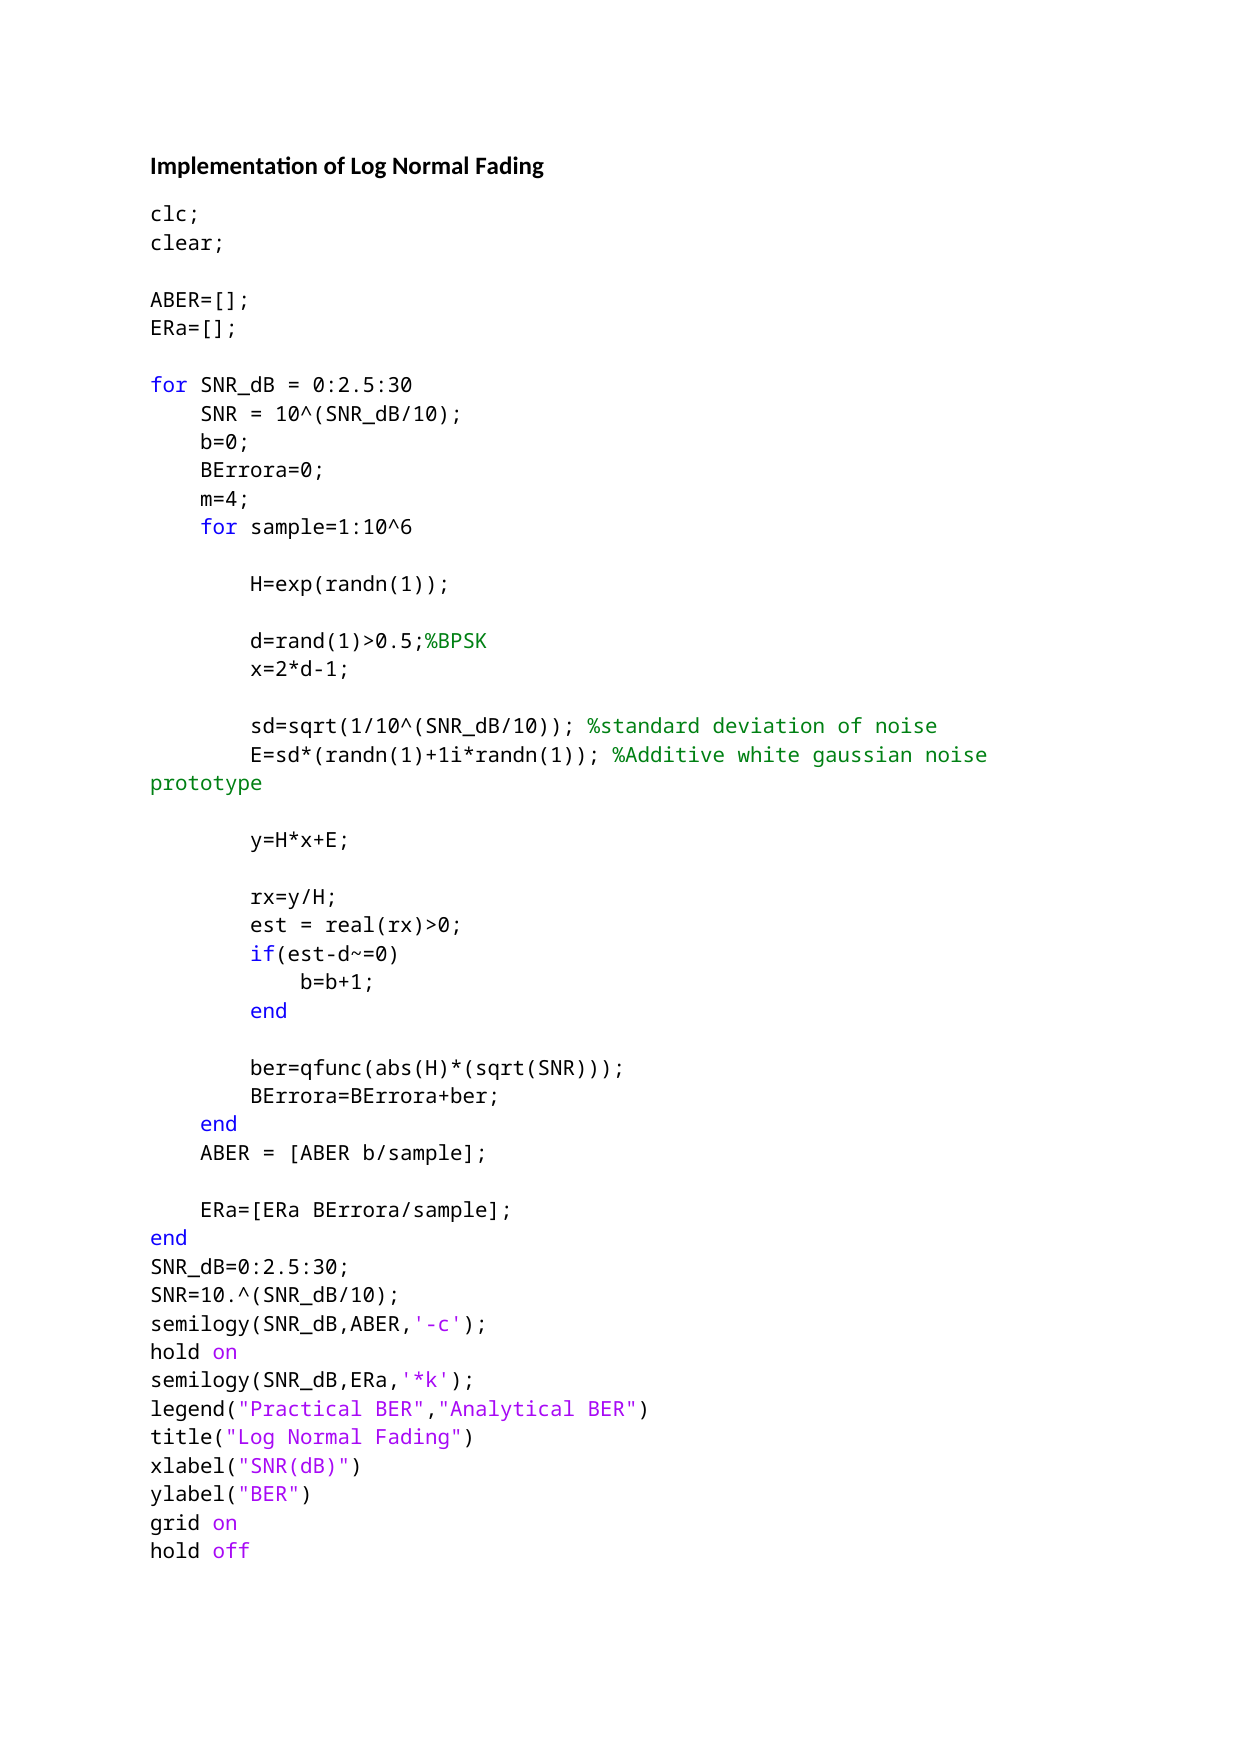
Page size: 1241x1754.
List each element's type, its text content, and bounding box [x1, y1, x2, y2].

text ABER=[]; [150, 285, 1090, 313]
text end [150, 1223, 1090, 1252]
text est = real(rx)>0; [150, 911, 1090, 939]
text SNR_dB=0:2.5:30; [150, 1252, 1090, 1280]
text m=4; [150, 484, 1090, 512]
text xlabel("SNR(dB)") [150, 1451, 1090, 1479]
text title("Log Normal Fading") [150, 1422, 1090, 1451]
text ERa=[ERa BErrora/sample]; [150, 1195, 1090, 1223]
text y=H*x+E; [150, 825, 1090, 854]
text b=0; [150, 427, 1090, 456]
text BErrora=BErrora+ber; [150, 1081, 1090, 1109]
text legend("Practical BER","Analytical BER") [150, 1394, 1090, 1422]
text sd=sqrt(1/10^(SNR_dB/10)); %standard deviation of noise [150, 711, 1090, 740]
text for SNR_dB = 0:2.5:30 [150, 370, 1090, 399]
text clc; [150, 199, 1090, 228]
text hold on [150, 1337, 1090, 1366]
text for sample=1:10^6 [150, 512, 1090, 541]
text ABER = [ABER b/sample]; [150, 1138, 1090, 1166]
text SNR = 10^(SNR_dB/10); [150, 399, 1090, 427]
text SNR=10.^(SNR_dB/10); [150, 1280, 1090, 1309]
text ber=qfunc(abs(H)*(sqrt(SNR))); [150, 1053, 1090, 1081]
text ylabel("BER") [150, 1479, 1090, 1508]
text clear; [150, 228, 1090, 256]
text end [150, 1109, 1090, 1138]
text b=b+1; [150, 967, 1090, 996]
text semilogy(SNR_dB,ERa,'*k'); [150, 1366, 1090, 1394]
text grid on [150, 1508, 1090, 1536]
text rx=y/H; [150, 882, 1090, 911]
text hold off [150, 1536, 1090, 1564]
text x=2*d-1; [150, 654, 1090, 683]
text if(est-d~=0) [150, 939, 1090, 967]
text BErrora=0; [150, 456, 1090, 484]
text H=exp(randn(1)); [150, 569, 1090, 598]
text E=sd*(randn(1)+1i*randn(1)); %Additive white gaussian noise prototype [150, 740, 1090, 797]
text ERa=[]; [150, 313, 1090, 342]
text Implementation of Log Normal Fading [150, 150, 1090, 181]
text end [150, 996, 1090, 1024]
text semilogy(SNR_dB,ABER,'-c'); [150, 1309, 1090, 1337]
text d=rand(1)>0.5;%BPSK [150, 626, 1090, 654]
